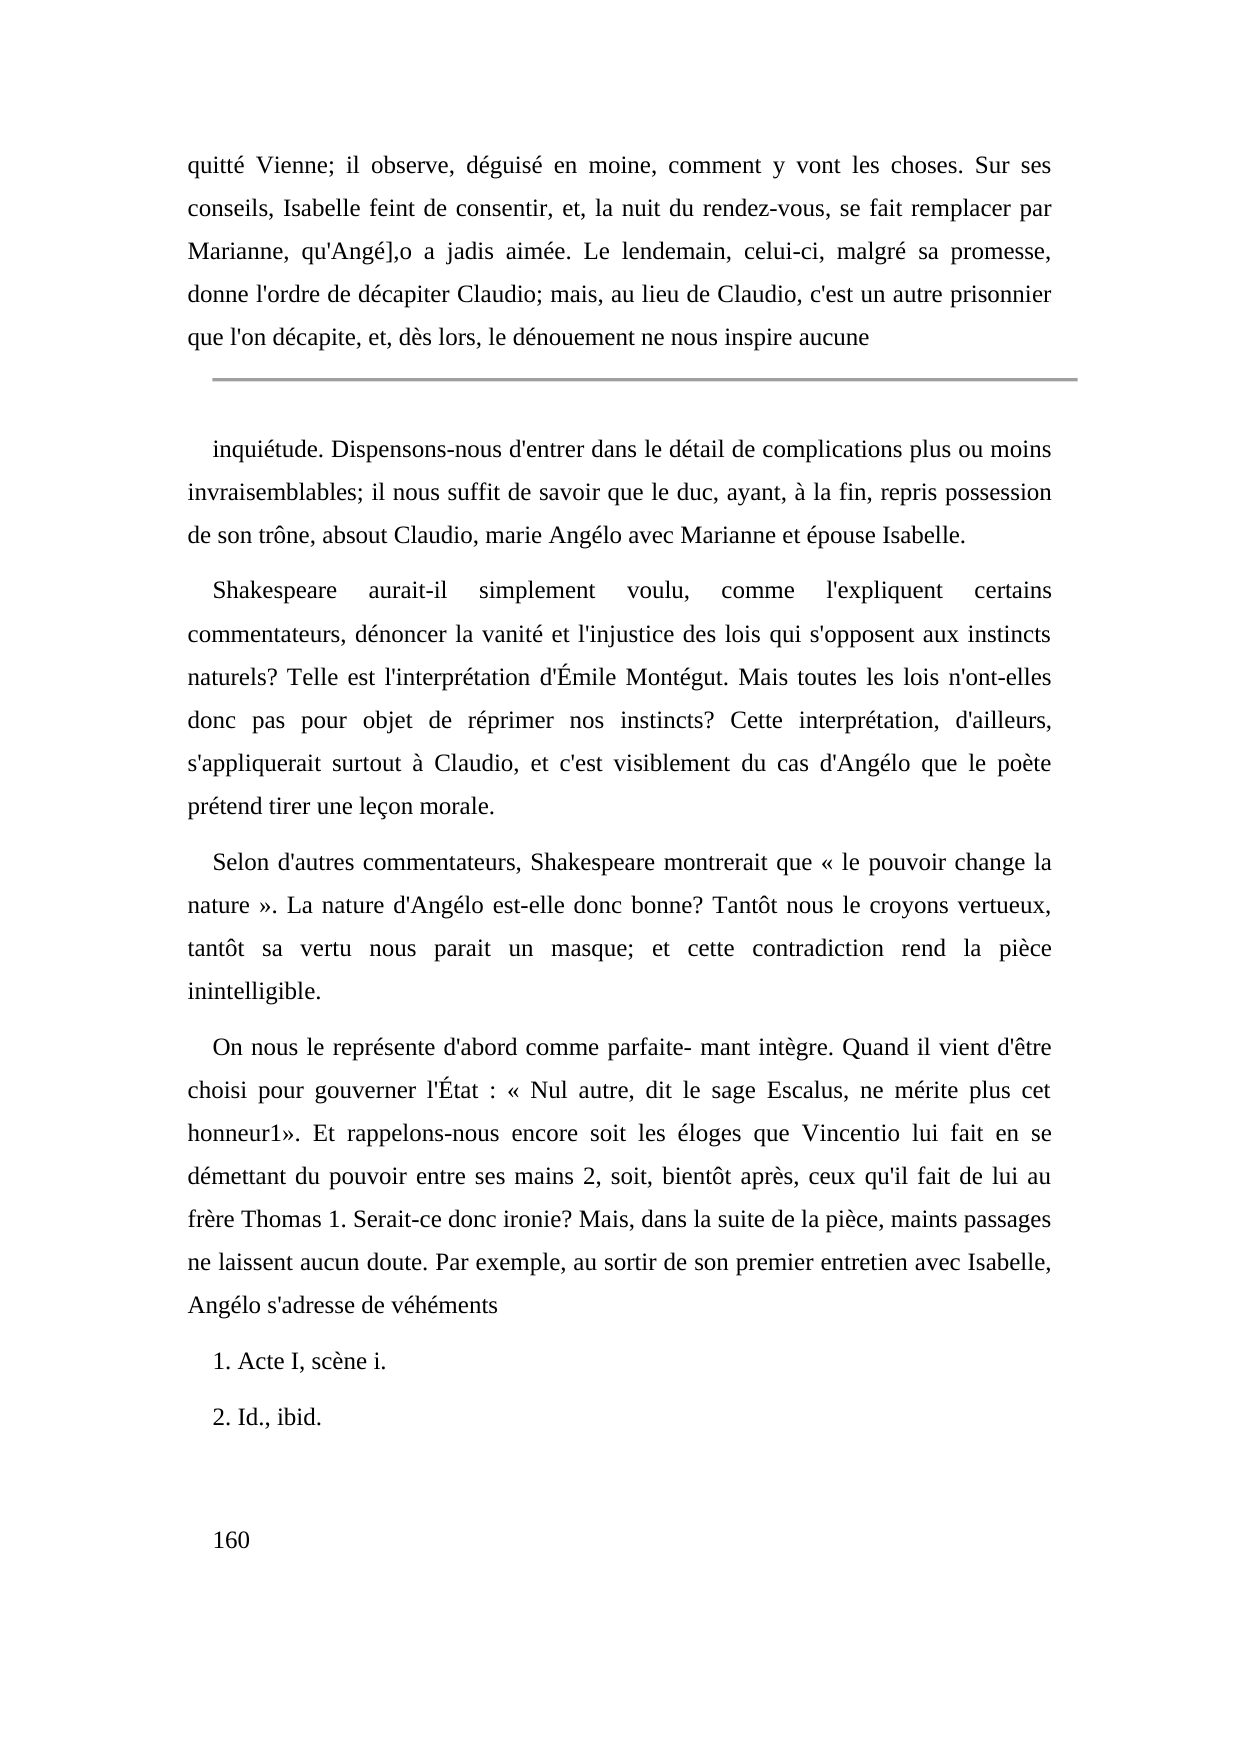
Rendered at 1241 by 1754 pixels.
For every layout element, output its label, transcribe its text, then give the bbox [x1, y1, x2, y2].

text 1. Acte I, scène i. [187, 1346, 1053, 1375]
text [187, 150, 1053, 351]
text Shakespeare aurait-il simplement voulu, comme l'expliquent certains commentateurs, dénoncer la vanité et l'injustice des lois qui s'opposent aux instincts naturels? Telle est l'interprétation d'Émile Montégut. Mais toutes les lois n'ont-elles donc pas pour objet de réprimer nos instincts? Cette interprétation, d'ailleurs, s'appliquerait surtout à Claudio, et c'est visiblement du cas d'Angélo que le poète prétend tirer une leçon morale. [187, 576, 1053, 820]
text inquiétude. Dispensons-nous d'entrer dans le détail de complications plus ou moins invraisemblables; il nous suffit de savoir que le duc, ayant, à la fin, repris possession de son trône, absout Claudio, marie Angélo avec Marianne et épouse Isabelle. [187, 434, 1053, 549]
text 2. Id., ibid. [187, 1402, 1053, 1431]
text On nous le représente d'abord comme parfaite- mant intègre. Quand il vient d'être choisi pour gouverner l'État : « Nul autre, dit le sage Escalus, ne mérite plus cet honneur1». Et rappelons-nous encore soit les éloges que Vincentio lui fait en se démettant du pouvoir entre ses mains 2, soit, bientôt après, ceux qu'il fait de lui au frère Thomas 1. Serait-ce donc ironie? Mais, dans la suite de la pièce, maints passages ne laissent aucun doute. Par exemple, au sortir de son premier entretien avec Isabelle, Angélo s'adresse de véhéments [187, 1032, 1053, 1319]
text Selon d'autres commentateurs, Shakespeare montrerait que « le pouvoir change la nature ». La nature d'Angélo est-elle donc bonne? Tantôt nous le croyons vertueux, tantôt sa vertu nous parait un masque; et cette contradiction rend la pièce inintelligible. [187, 847, 1053, 1005]
